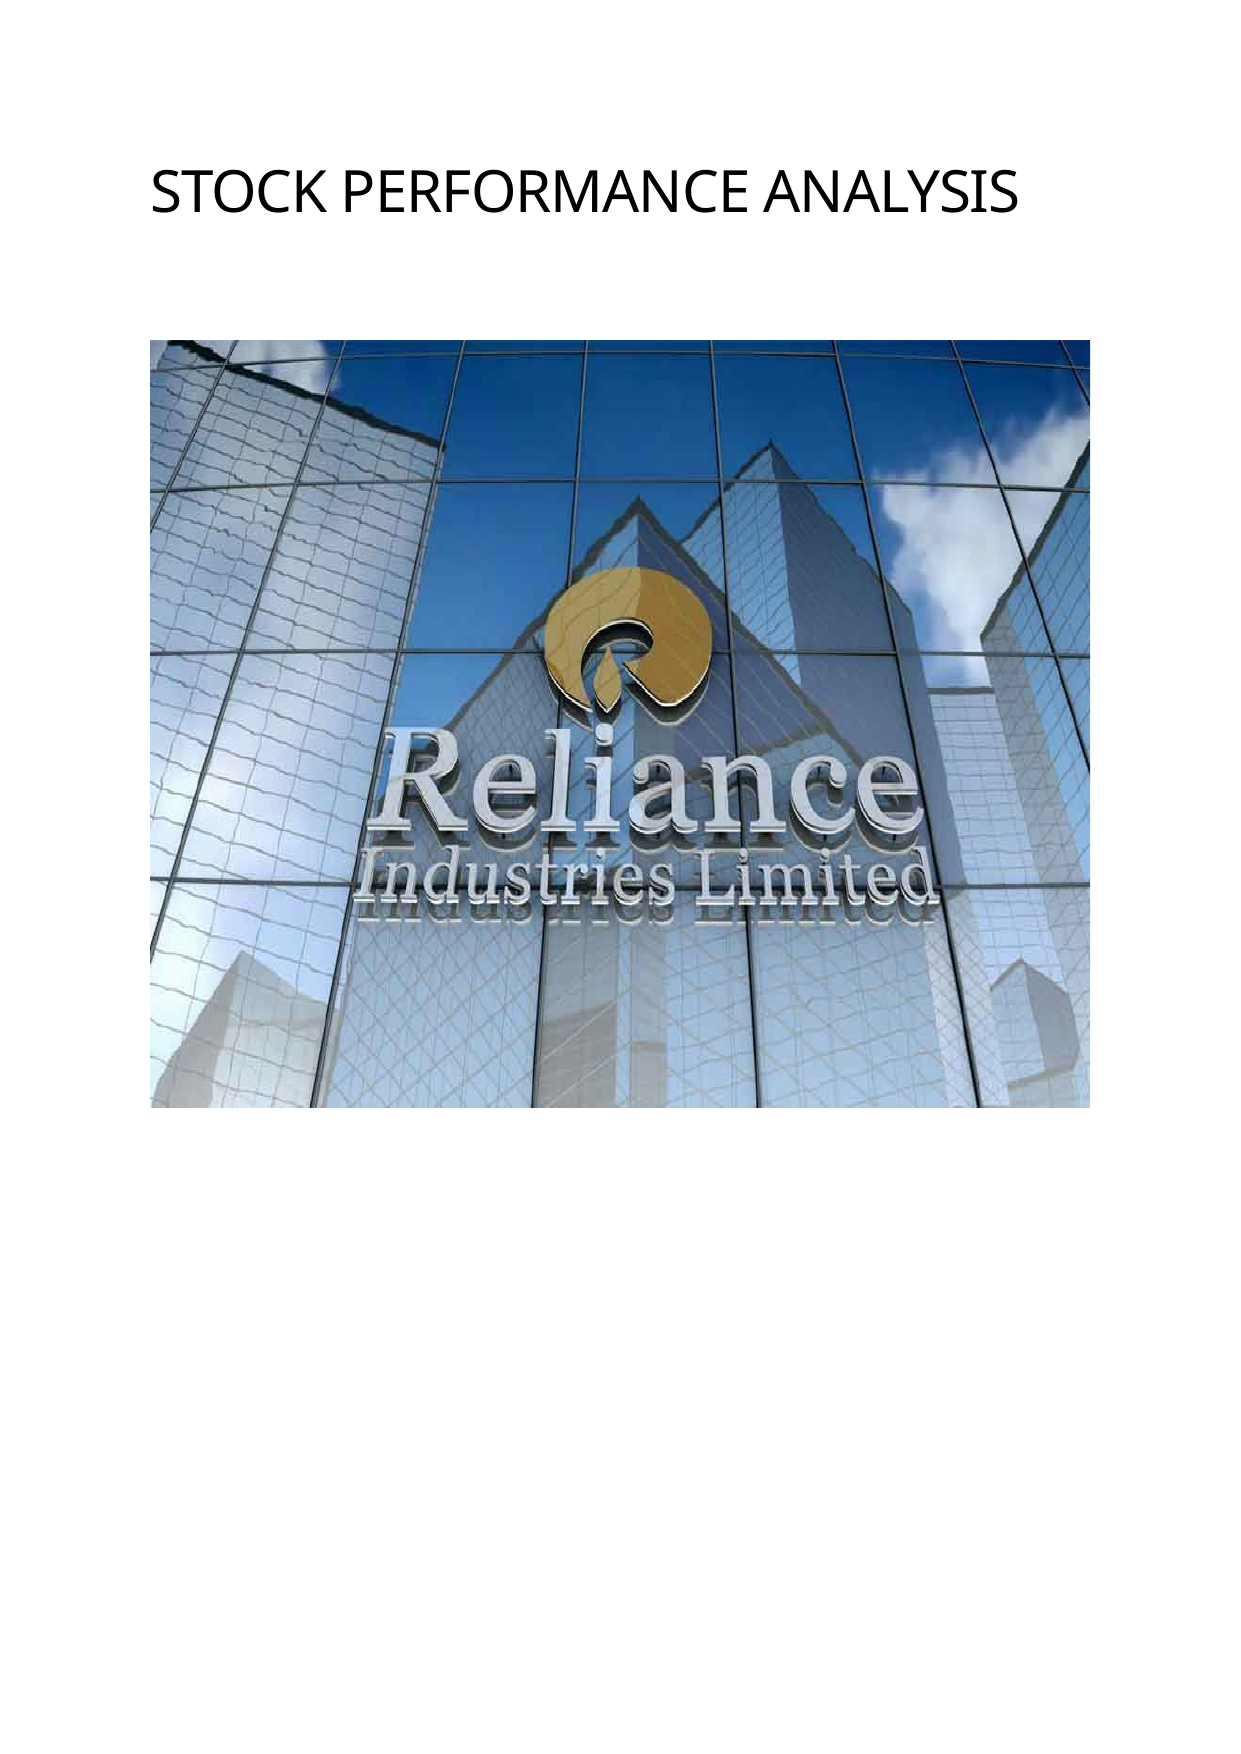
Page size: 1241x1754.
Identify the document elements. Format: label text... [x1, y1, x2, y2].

title STOCK PERFORMANCE ANALYSIS [150, 150, 1090, 229]
picture [150, 340, 1091, 1108]
